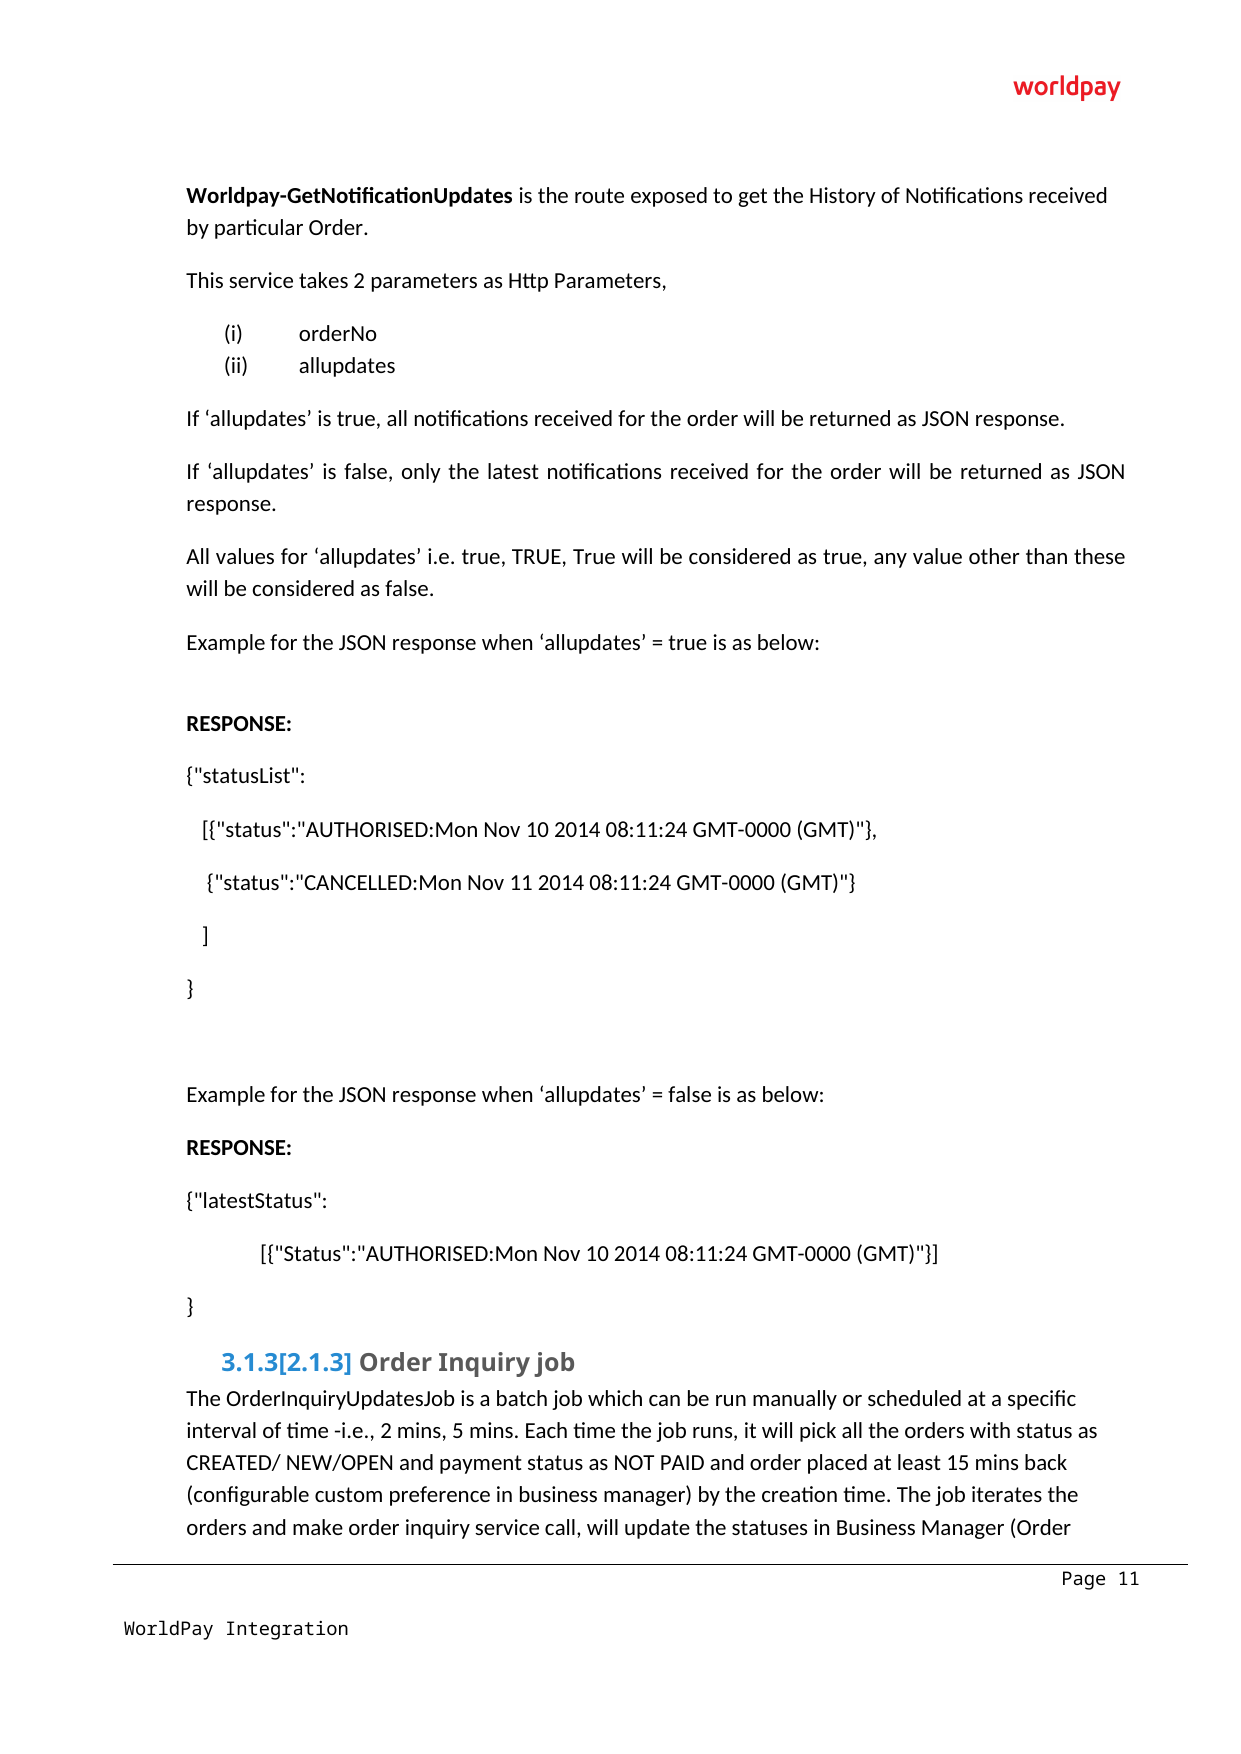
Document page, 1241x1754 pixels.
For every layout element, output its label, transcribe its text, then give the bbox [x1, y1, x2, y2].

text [186, 1384, 1128, 1541]
text } [186, 974, 1128, 1002]
text [{"Status":"AUTHORISED:Mon Nov 10 2014 08:11:24 GMT-0000 (GMT)"}] [186, 1239, 1128, 1267]
text [{"status":"AUTHORISED:Mon Nov 10 2014 08:11:24 GMT-0000 (GMT)"}, [186, 815, 1128, 843]
list allupdates [224, 351, 1128, 379]
text {"status":"CANCELLED:Mon Nov 11 2014 08:11:24 GMT-0000 (GMT)"} [186, 868, 1128, 896]
text Worldpay-GetNotificationUpdates is the route exposed to get the History of Notifications received by particular Order. [186, 181, 1128, 241]
text {"latestStatus": [186, 1186, 1128, 1214]
picture [1012, 75, 1122, 102]
text If ‘allupdates’ is true, all notifications received for the order will be returned as JSON response. [186, 404, 1128, 432]
list orderNo [224, 319, 1128, 347]
text Example for the JSON response when ‘allupdates’ = false is as below: [186, 1080, 1128, 1108]
text {"statusList": [186, 762, 1128, 790]
text } [186, 1292, 1128, 1320]
text All values for ‘allupdates’ i.e. true, TRUE, True will be considered as true, any value other than these will be considered as false. [186, 542, 1128, 603]
text Example for the JSON response when ‘allupdates’ = true is as below: [186, 628, 1128, 656]
text If ‘allupdates’ is false, only the latest notifications received for the order will be returned as JSON response. [186, 457, 1128, 517]
subtitle Order Inquiry job [221, 1345, 1128, 1379]
text This service takes 2 parameters as Http Parameters, [186, 266, 1128, 294]
text RESPONSE: [186, 1133, 1128, 1161]
text ] [186, 921, 1128, 949]
text RESPONSE: [186, 709, 1128, 737]
